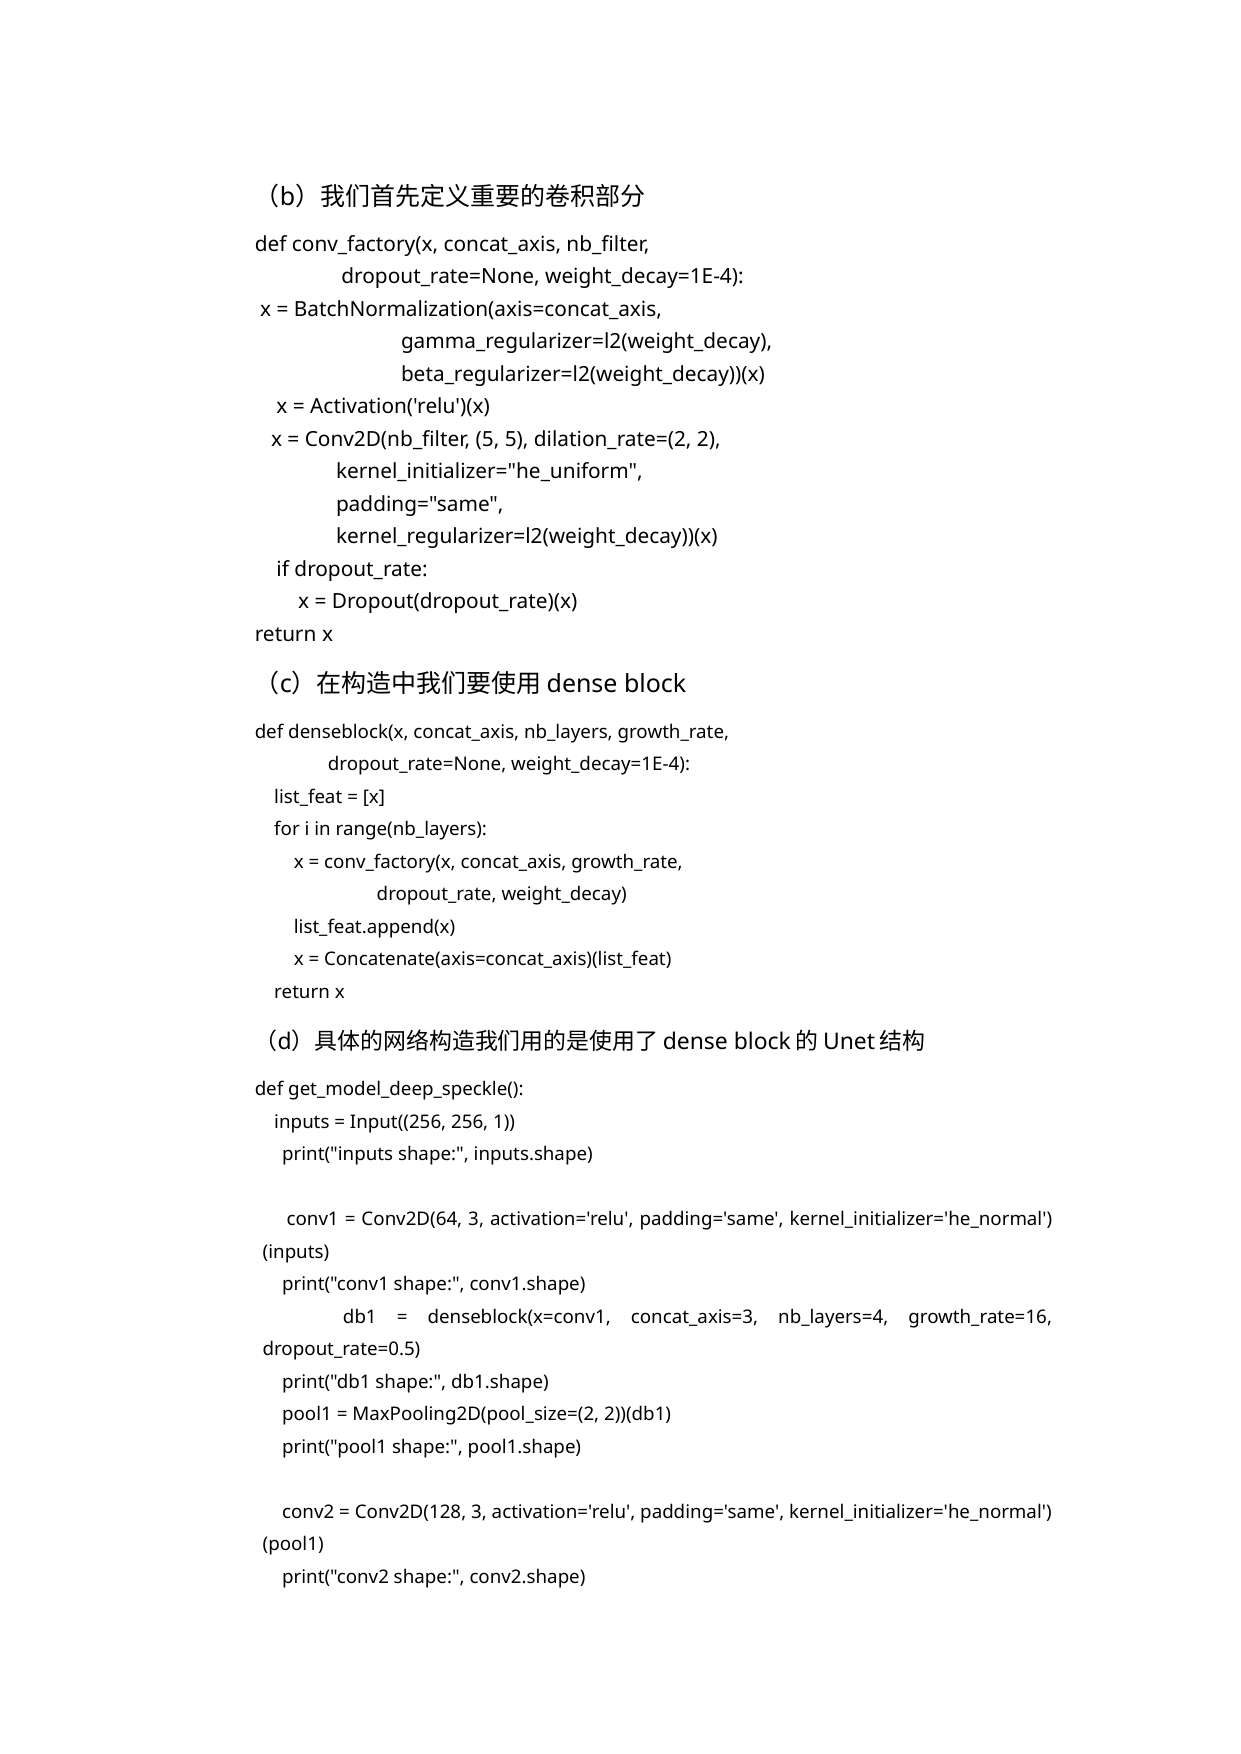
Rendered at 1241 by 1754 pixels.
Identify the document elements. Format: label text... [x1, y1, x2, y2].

list print("conv1 shape:", conv1.shape) [262, 1267, 1053, 1299]
list print("db1 shape:", db1.shape) [262, 1364, 1053, 1397]
list pool1 = MaxPooling2D(pool_size=(2, 2))(db1) [262, 1397, 1053, 1429]
list print("inputs shape:", inputs.shape) [262, 1137, 1053, 1169]
list conv2 = Conv2D(128, 3, activation='relu', padding='same', kernel_initializer='he_normal')(pool1) [262, 1494, 1053, 1559]
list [217, 162, 1053, 1137]
list db1 = denseblock(x=conv1, concat_axis=3, nb_layers=4, growth_rate=16, dropout_rate=0.5) [262, 1299, 1053, 1364]
list conv1 = Conv2D(64, 3, activation='relu', padding='same', kernel_initializer='he_normal')(inputs) [262, 1202, 1053, 1267]
list print("pool1 shape:", pool1.shape) [262, 1429, 1053, 1462]
list print("conv2 shape:", conv2.shape) [262, 1559, 1053, 1592]
